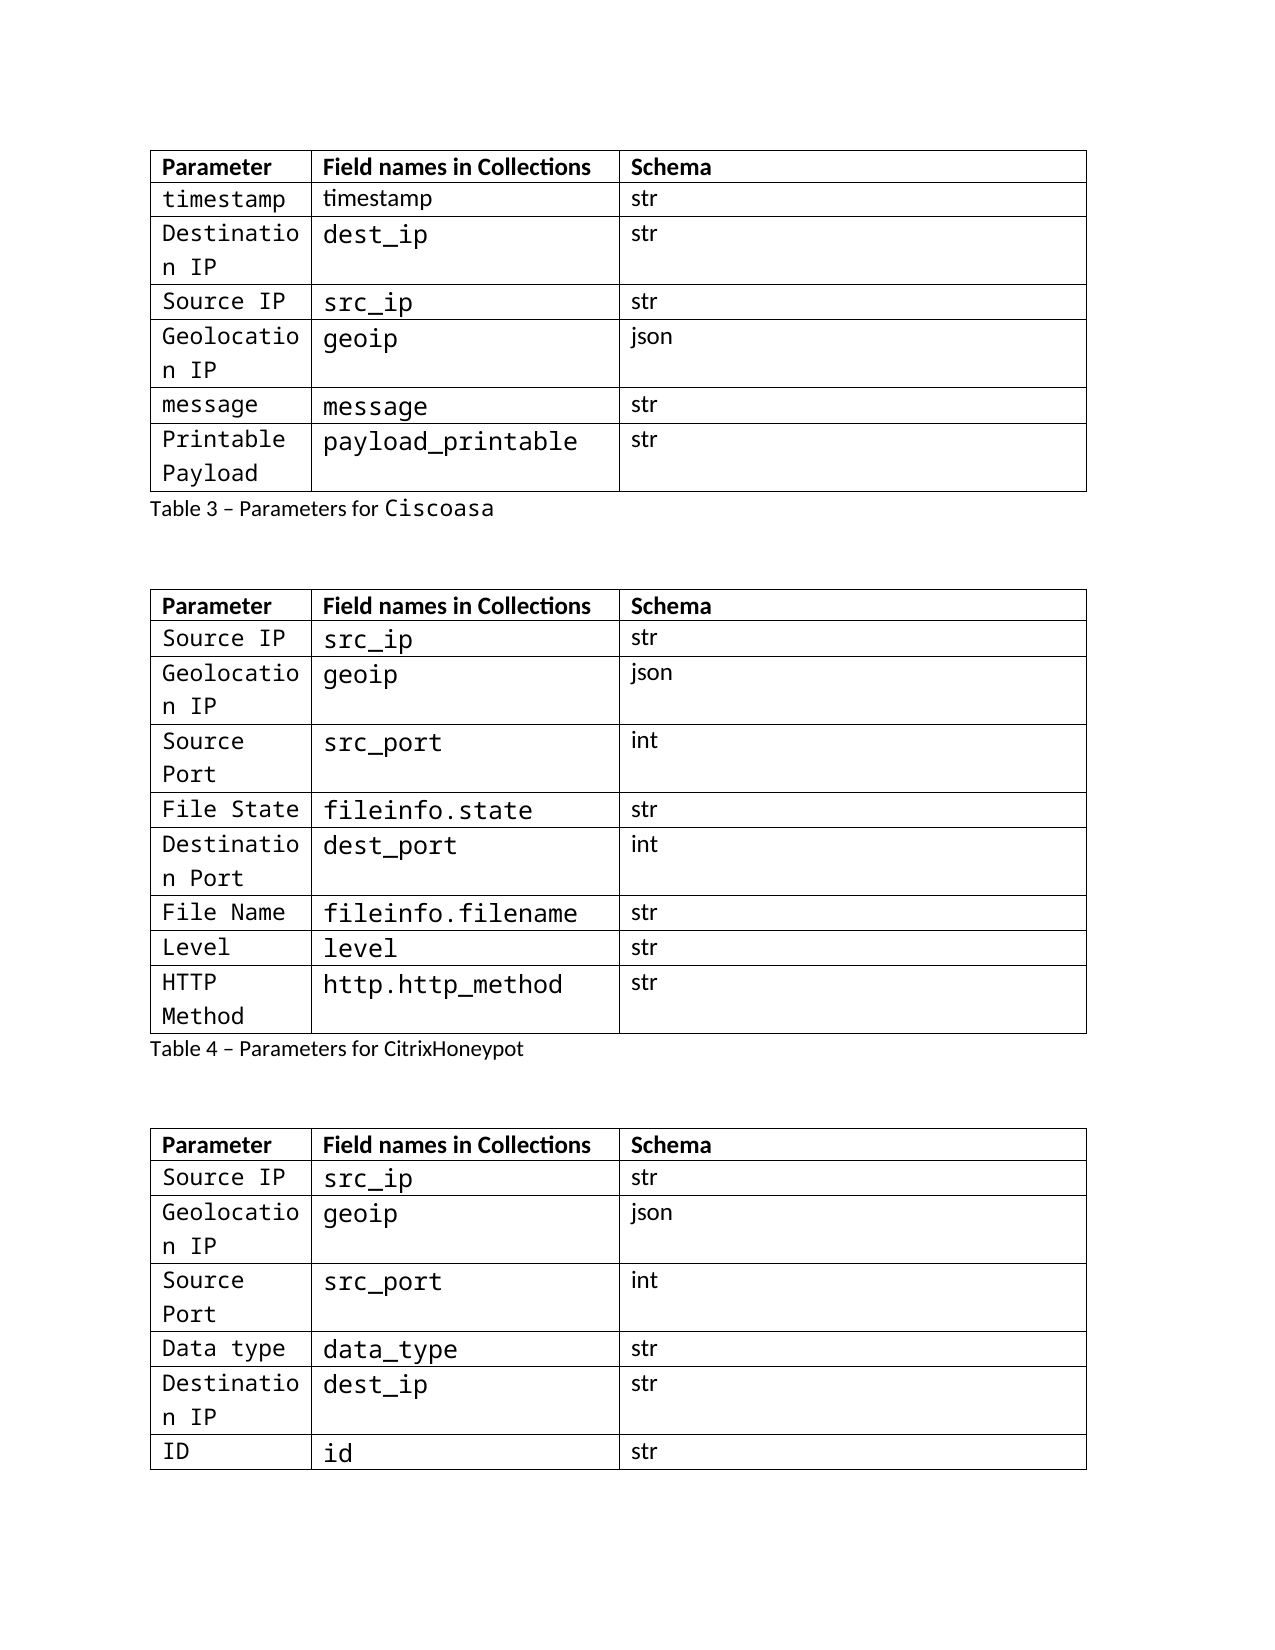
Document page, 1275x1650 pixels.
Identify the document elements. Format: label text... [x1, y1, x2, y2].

table_cell ID [151, 1435, 311, 1469]
table_cell int [620, 1264, 1086, 1331]
table_cell id [312, 1435, 619, 1469]
table_cell Data type [151, 1332, 311, 1366]
table_cell File State [151, 793, 311, 827]
table_cell dest_ip [312, 1367, 619, 1434]
table_cell Source Port [151, 1264, 311, 1331]
table_cell str [620, 1367, 1086, 1434]
table_cell str [620, 1161, 1086, 1195]
table_cell str [620, 424, 1086, 491]
table_cell json [620, 1196, 1086, 1263]
table_cell Source IP [151, 621, 311, 656]
table_cell payload_printable [312, 424, 619, 491]
table_header Field names in Collections [312, 151, 619, 182]
table_cell str [620, 217, 1086, 284]
table_cell str [620, 966, 1086, 1033]
table_cell src_ip [312, 285, 619, 319]
table_cell str [620, 621, 1086, 656]
table_header Schema [620, 1129, 1086, 1160]
table_cell Source IP [151, 285, 311, 319]
table_header Schema [620, 590, 1086, 620]
table_cell geoip [312, 1196, 619, 1263]
table_cell message [312, 388, 619, 422]
table_cell level [312, 931, 619, 965]
table_cell File Name [151, 896, 311, 930]
table_cell str [620, 183, 1086, 216]
table_cell str [620, 1332, 1086, 1366]
table_cell message [151, 388, 311, 422]
table_cell Geolocation IP [151, 320, 311, 387]
text Table 4 – Parameters for CitrixHoneypot [150, 1034, 1125, 1062]
table_header Parameter [151, 590, 311, 620]
table_cell str [620, 1435, 1086, 1469]
table_cell src_ip [312, 1161, 619, 1195]
table_cell Geolocation IP [151, 1196, 311, 1263]
table_cell Geolocation IP [151, 657, 311, 724]
table_cell geoip [312, 657, 619, 724]
table_cell Source Port [151, 725, 311, 792]
table_header Field names in Collections [312, 1129, 619, 1160]
table_cell int [620, 828, 1086, 895]
table_cell Destination Port [151, 828, 311, 895]
table_cell str [620, 896, 1086, 930]
table_cell dest_ip [312, 217, 619, 284]
table_cell http.http_method [312, 966, 619, 1033]
text Table 3 – Parameters for Ciscoasa [150, 492, 1125, 523]
table_header Parameter [151, 151, 311, 182]
table_cell Destination IP [151, 1367, 311, 1434]
table_cell Source IP [151, 1161, 311, 1195]
table_cell timestamp [151, 183, 311, 216]
table_cell timestamp [312, 183, 619, 216]
table_cell HTTP Method [151, 966, 311, 1033]
table_cell dest_port [312, 828, 619, 895]
table_cell src_port [312, 725, 619, 792]
table_cell Destination IP [151, 217, 311, 284]
table_cell src_ip [312, 621, 619, 656]
table_header Field names in Collections [312, 590, 619, 620]
table_cell json [620, 657, 1086, 724]
table_header Schema [620, 151, 1086, 182]
table_cell Level [151, 931, 311, 965]
table_cell geoip [312, 320, 619, 387]
table_cell str [620, 793, 1086, 827]
table_cell str [620, 388, 1086, 422]
table_cell int [620, 725, 1086, 792]
table_cell Printable Payload [151, 424, 311, 491]
table_header Parameter [151, 1129, 311, 1160]
table_cell src_port [312, 1264, 619, 1331]
table_cell fileinfo.filename [312, 896, 619, 930]
table_cell str [620, 931, 1086, 965]
table_cell data_type [312, 1332, 619, 1366]
table_cell str [620, 285, 1086, 319]
table_cell json [620, 320, 1086, 387]
table_cell fileinfo.state [312, 793, 619, 827]
